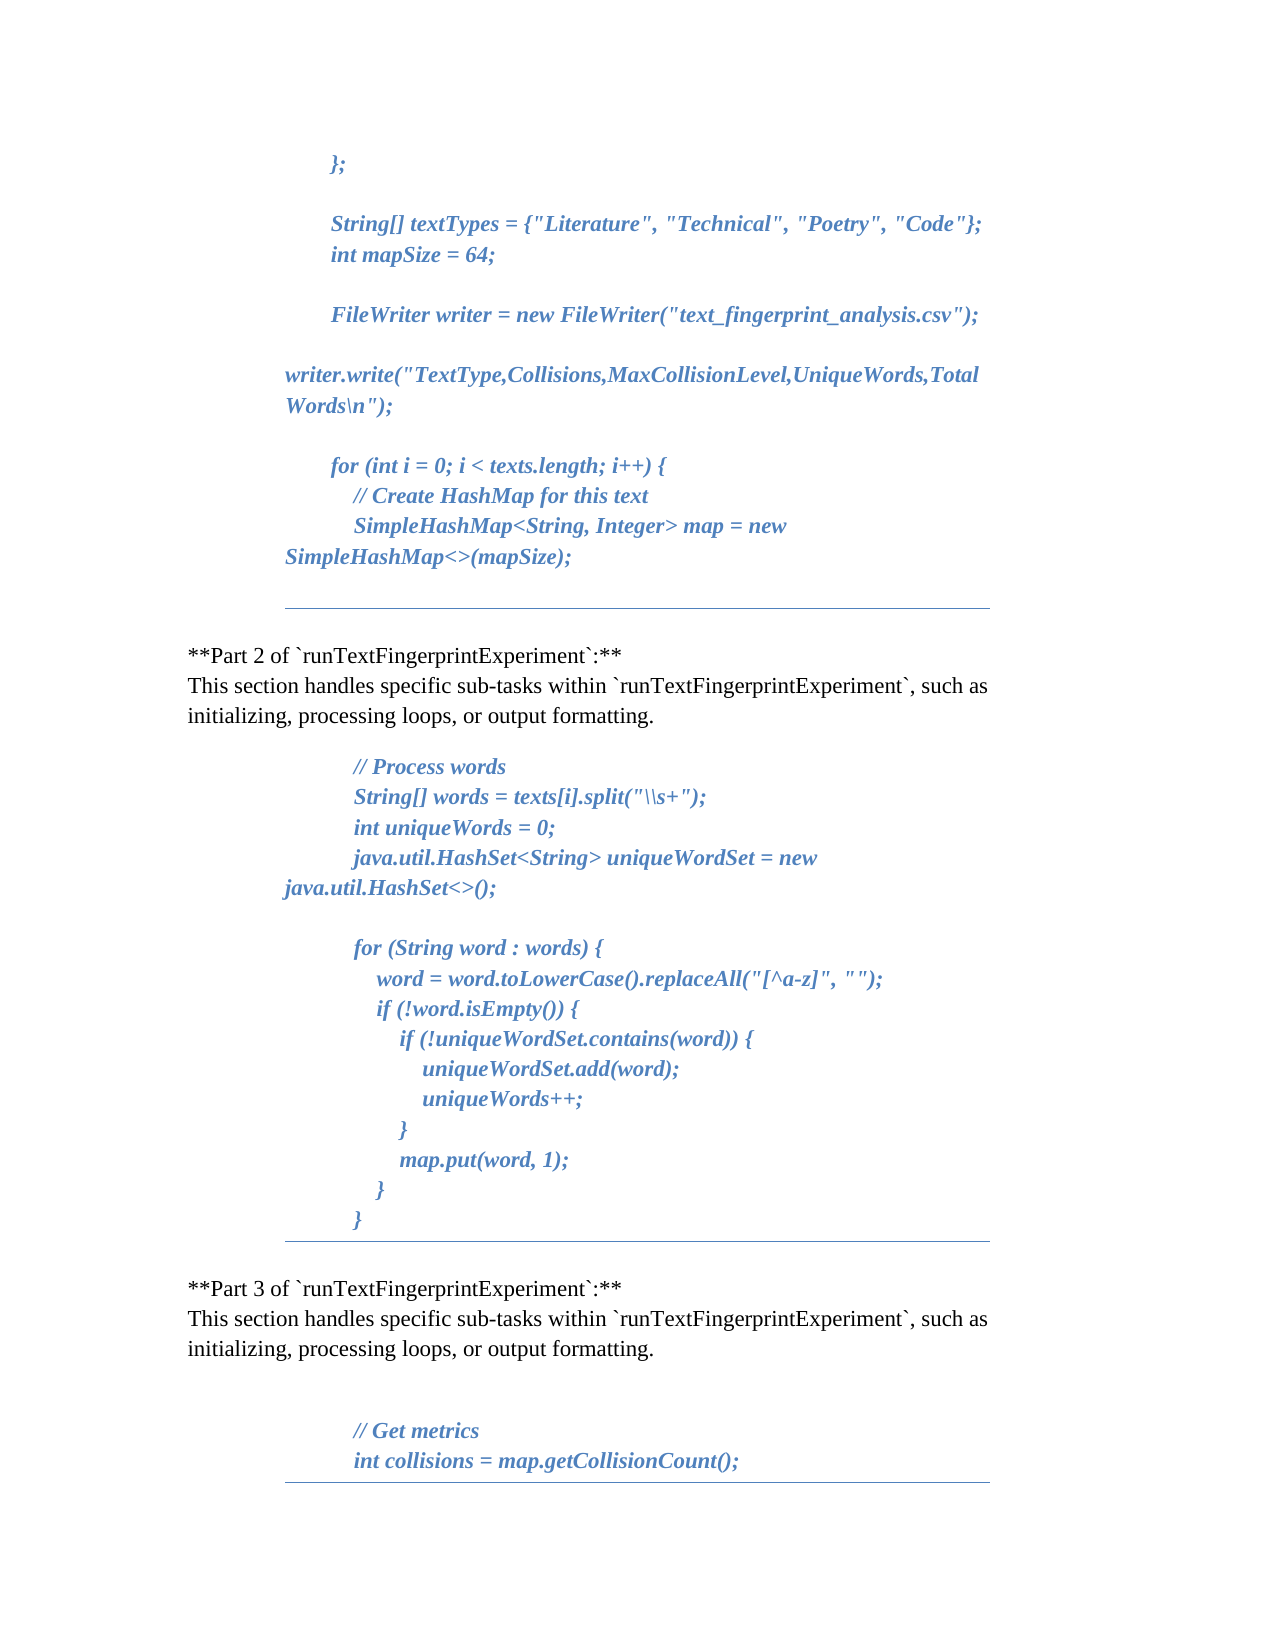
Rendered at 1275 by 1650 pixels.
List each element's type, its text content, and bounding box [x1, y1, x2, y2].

text **Part 2 of `runTextFingerprintExperiment`:** This section handles specific sub-tasks within `runTextFingerprintExperiment`, such as initializing, processing loops, or output formatting. [187, 642, 1087, 728]
text // Process words String[] words = texts[i].split("\\s+"); int uniqueWords = 0; java.util.HashSet<String> uniqueWordSet = new java.util.HashSet<>(); for (String word : words) { word = word.toLowerCase().replaceAll("[^a-z]", ""); if (!word.isEmpty()) { if (!uniqueWordSet.contains(word)) { uniqueWordSet.add(word); uniqueWords++; } map.put(word, 1); } } [285, 753, 990, 1241]
text **Part 3 of `runTextFingerprintExperiment`:** This section handles specific sub-tasks within `runTextFingerprintExperiment`, such as initializing, processing loops, or output formatting. [187, 1275, 1087, 1362]
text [285, 150, 990, 608]
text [285, 1386, 990, 1482]
